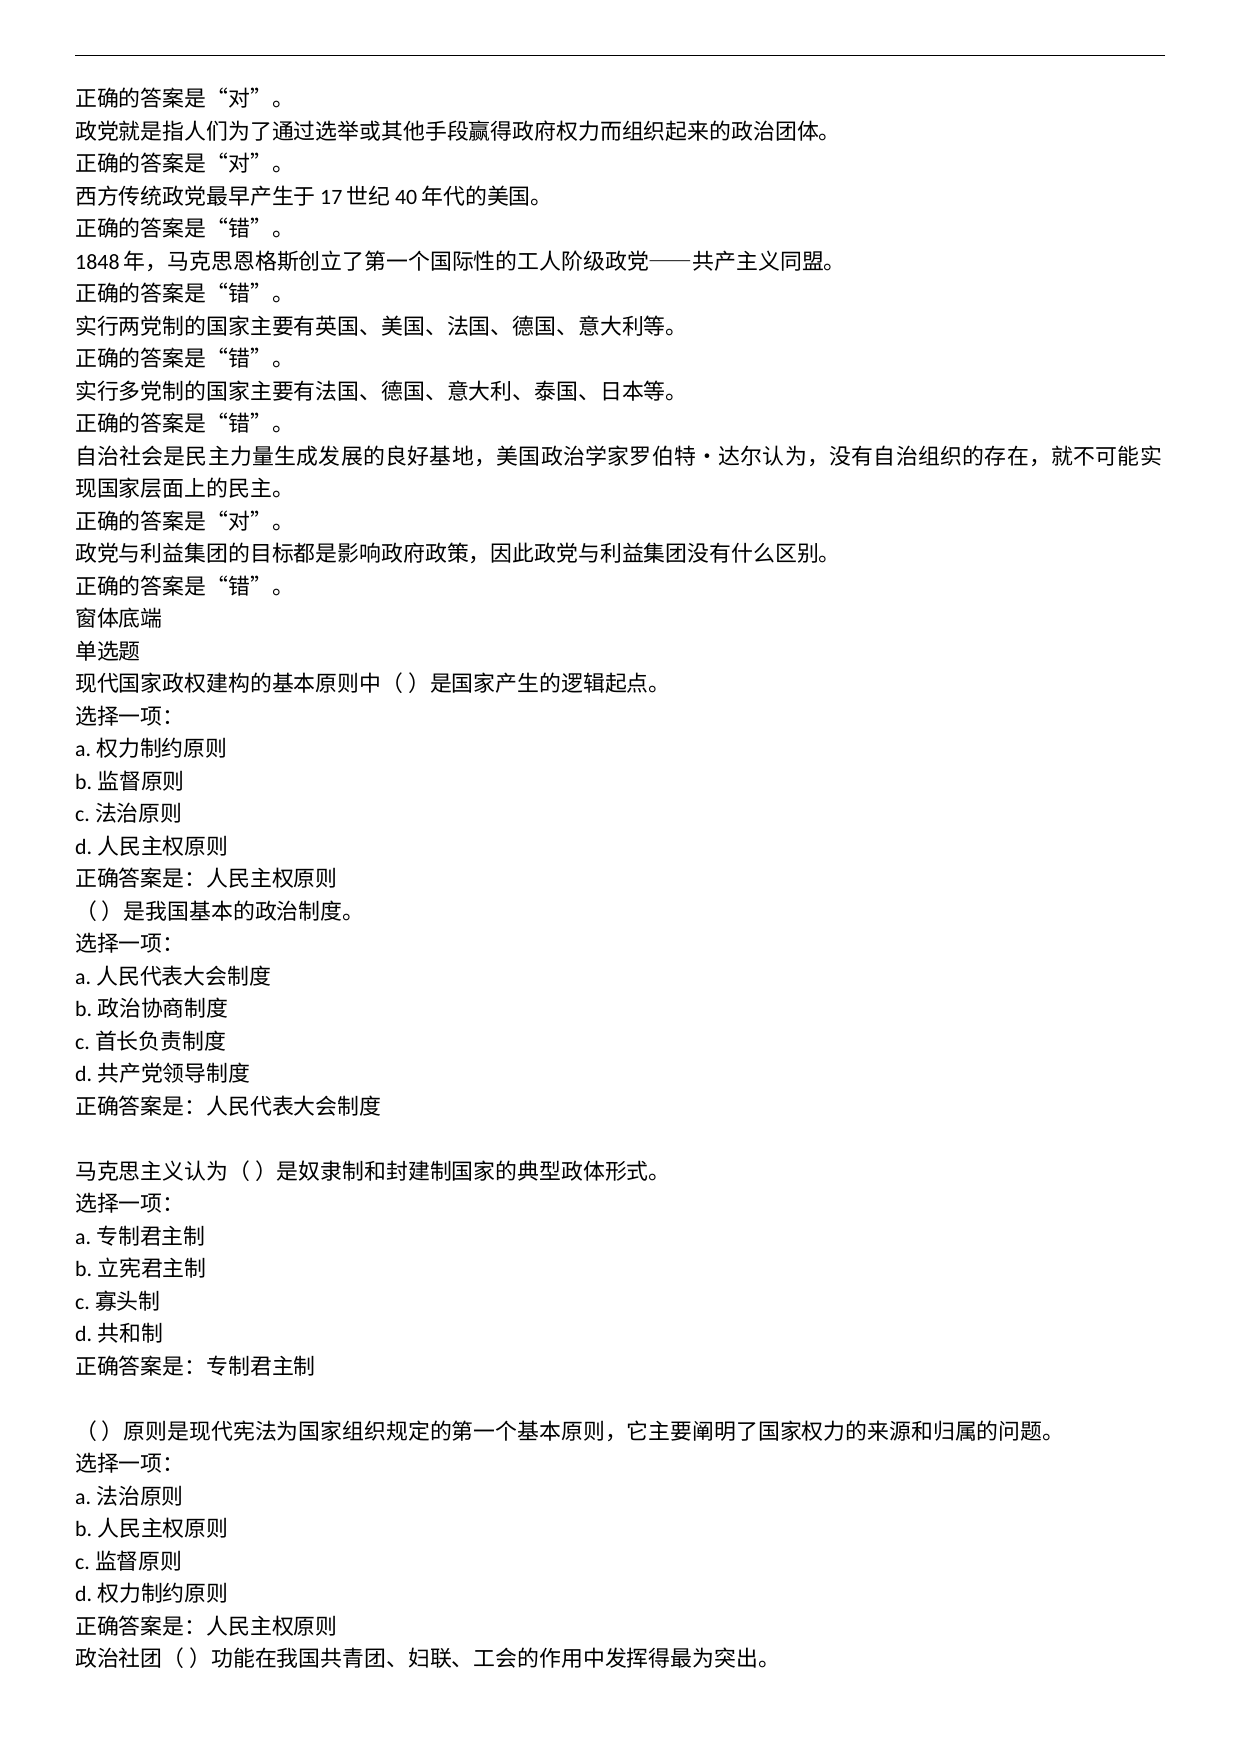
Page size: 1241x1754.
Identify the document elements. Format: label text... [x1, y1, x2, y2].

text 选择一项： [75, 1186, 1165, 1218]
text 选择一项： [75, 926, 1165, 958]
text 现代国家政权建构的基本原则中（ ）是国家产生的逻辑起点。 [75, 666, 1165, 698]
text 正确答案是：人民代表大会制度 [75, 1088, 1165, 1121]
text 正确答案是：人民主权原则 [75, 861, 1165, 893]
text a. 人民代表大会制度 [75, 958, 1165, 991]
text （ ）是我国基本的政治制度。 [75, 893, 1165, 926]
text 正确的答案是“错”。 [75, 276, 1165, 308]
text 政党就是指人们为了通过选举或其他手段赢得政府权力而组织起来的政治团体。 [75, 113, 1165, 146]
text 实行多党制的国家主要有法国、德国、意大利、泰国、日本等。 [75, 373, 1165, 406]
text a. 法治原则 [75, 1478, 1165, 1511]
text 政治社团（ ）功能在我国共青团、妇联、工会的作用中发挥得最为突出。 [75, 1641, 1165, 1673]
text c. 首长负责制度 [75, 1023, 1165, 1056]
text 选择一项： [75, 1446, 1165, 1478]
text 正确的答案是“对”。 [75, 146, 1165, 178]
text 正确答案是：人民主权原则 [75, 1608, 1165, 1641]
text d. 人民主权原则 [75, 828, 1165, 861]
text 正确的答案是“对”。 [75, 81, 1165, 113]
text 正确答案是：专制君主制 [75, 1348, 1165, 1381]
text 马克思主义认为（ ）是奴隶制和封建制国家的典型政体形式。 [75, 1153, 1165, 1186]
text 西方传统政党最早产生于17世纪40年代的美国。 [75, 178, 1165, 211]
text 正确的答案是“错”。 [75, 341, 1165, 373]
text a. 权力制约原则 [75, 731, 1165, 763]
text 正确的答案是“错”。 [75, 406, 1165, 438]
text c. 法治原则 [75, 796, 1165, 828]
text 选择一项： [75, 698, 1165, 731]
text d. 共产党领导制度 [75, 1056, 1165, 1088]
text a. 专制君主制 [75, 1218, 1165, 1251]
text 正确的答案是“错”。 [75, 211, 1165, 243]
text d. 共和制 [75, 1316, 1165, 1348]
text d. 权力制约原则 [75, 1576, 1165, 1608]
text 窗体底端 [75, 601, 1165, 633]
text b. 人民主权原则 [75, 1511, 1165, 1543]
text 单选题 [75, 633, 1165, 666]
text 政党与利益集团的目标都是影响政府政策，因此政党与利益集团没有什么区别。 [75, 536, 1165, 568]
text b. 监督原则 [75, 763, 1165, 796]
text 正确的答案是“对”。 [75, 503, 1165, 536]
text 正确的答案是“错”。 [75, 568, 1165, 601]
text 自治社会是民主力量生成发展的良好基地，美国政治学家罗伯特•达尔认为，没有自治组织的存在，就不可能实现国家层面上的民主。 [75, 438, 1165, 503]
text 实行两党制的国家主要有英国、美国、法国、德国、意大利等。 [75, 308, 1165, 341]
text c. 寡头制 [75, 1283, 1165, 1316]
text c. 监督原则 [75, 1543, 1165, 1576]
text 1848年，马克思恩格斯创立了第一个国际性的工人阶级政党——共产主义同盟。 [75, 243, 1165, 276]
text b. 立宪君主制 [75, 1251, 1165, 1283]
text b. 政治协商制度 [75, 991, 1165, 1023]
text （ ）原则是现代宪法为国家组织规定的第一个基本原则，它主要阐明了国家权力的来源和归属的问题。 [75, 1413, 1165, 1446]
